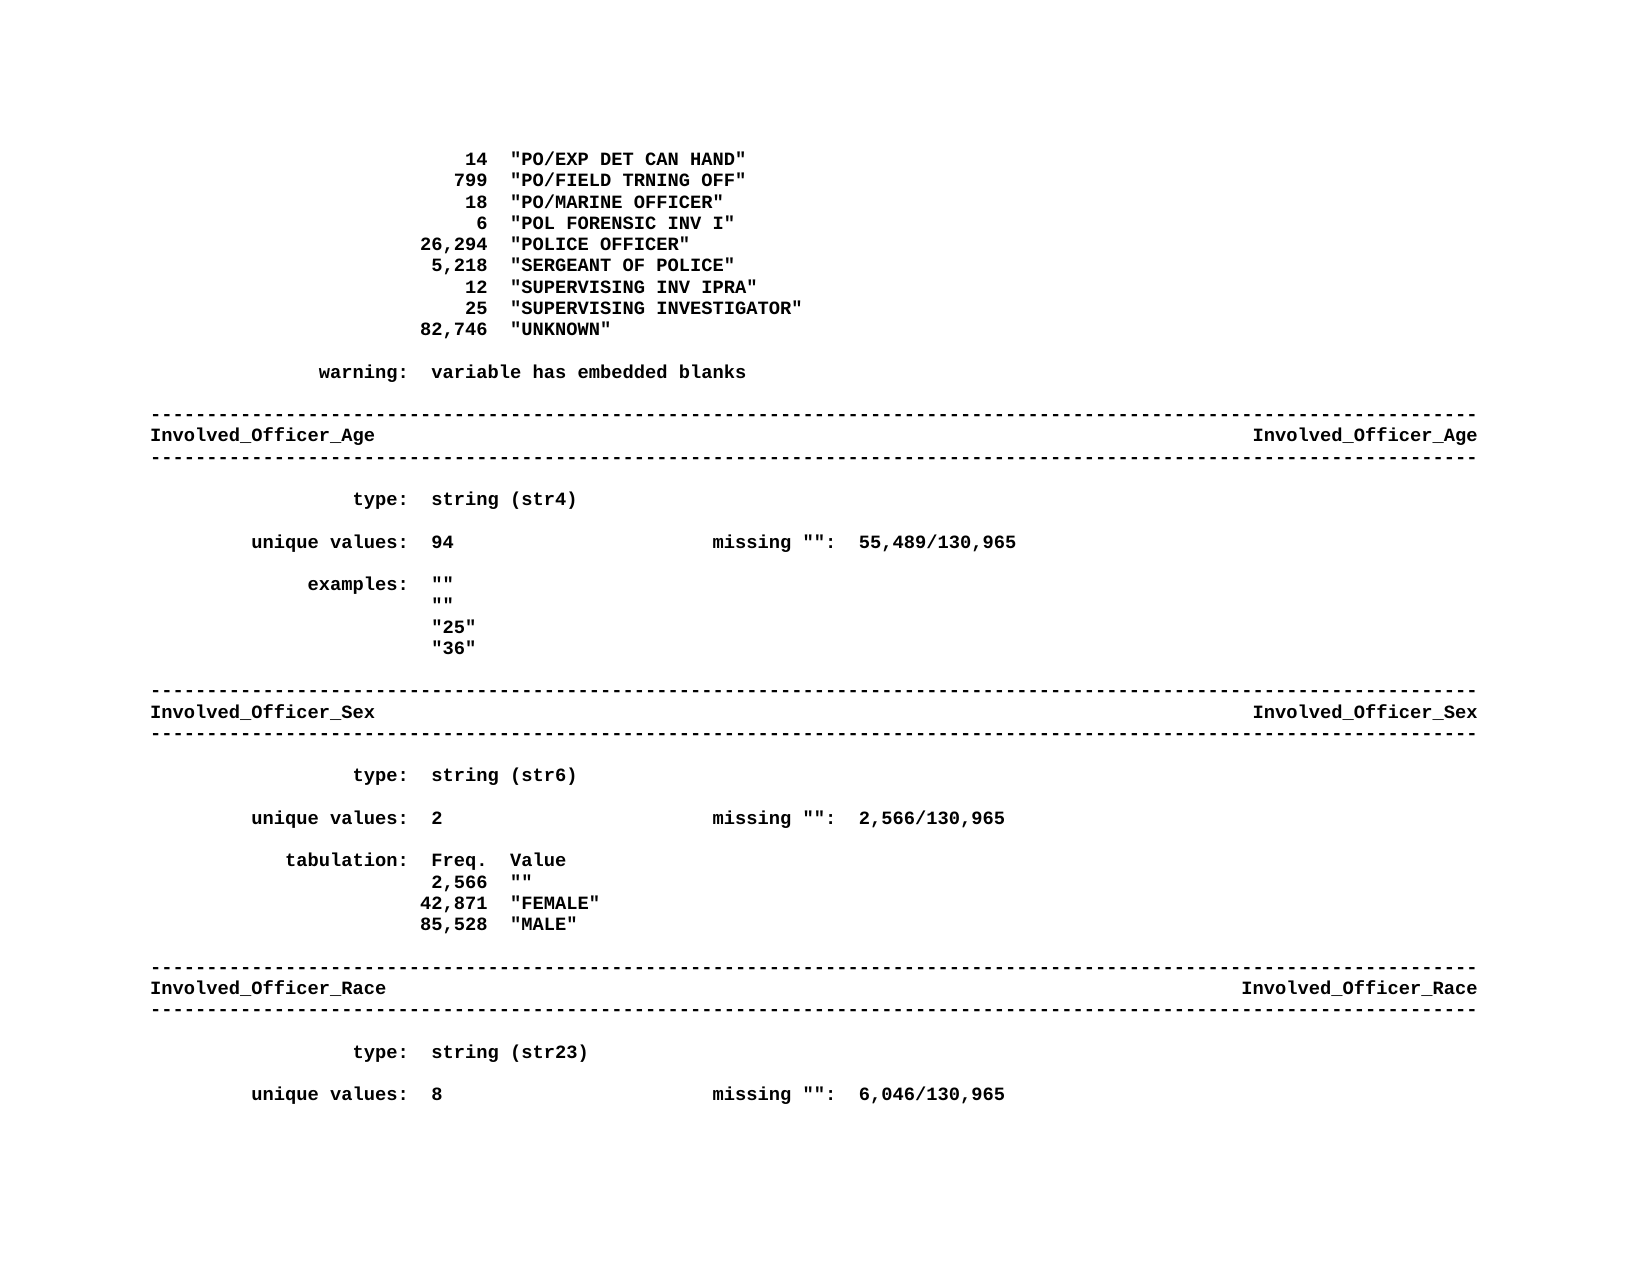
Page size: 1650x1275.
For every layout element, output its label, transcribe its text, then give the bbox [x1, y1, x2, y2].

text 82,746 "UNKNOWN" [150, 320, 1500, 341]
text 26,294 "POLICE OFFICER" [150, 235, 1500, 256]
text warning: variable has embedded blanks [150, 362, 1500, 384]
text Involved_Officer_Sex Involved_Officer_Sex [150, 702, 1500, 724]
text 12 "SUPERVISING INV IPRA" [150, 277, 1500, 299]
text 18 "PO/MARINE OFFICER" [150, 192, 1500, 214]
text ---------------------------------------------------------------------------------------------------------------------- [150, 681, 1500, 702]
text unique values: 8 missing "": 6,046/130,965 [150, 1085, 1500, 1106]
text 6 "POL FORENSIC INV I" [150, 214, 1500, 235]
text 799 "PO/FIELD TRNING OFF" [150, 171, 1500, 192]
text ---------------------------------------------------------------------------------------------------------------------- [150, 405, 1500, 426]
text ---------------------------------------------------------------------------------------------------------------------- [150, 724, 1500, 745]
text 2,566 "" [150, 872, 1500, 894]
text type: string (str6) [150, 766, 1500, 787]
text unique values: 2 missing "": 2,566/130,965 [150, 809, 1500, 830]
text 85,528 "MALE" [150, 915, 1500, 936]
text tabulation: Freq. Value [150, 851, 1500, 872]
text 5,218 "SERGEANT OF POLICE" [150, 256, 1500, 277]
text 42,871 "FEMALE" [150, 894, 1500, 915]
text ---------------------------------------------------------------------------------------------------------------------- [150, 447, 1500, 469]
text type: string (str23) [150, 1042, 1500, 1064]
text type: string (str4) [150, 490, 1500, 511]
text unique values: 94 missing "": 55,489/130,965 [150, 532, 1500, 554]
text ---------------------------------------------------------------------------------------------------------------------- [150, 957, 1500, 979]
text Involved_Officer_Race Involved_Officer_Race [150, 979, 1500, 1000]
text "" [150, 596, 1500, 617]
text ---------------------------------------------------------------------------------------------------------------------- [150, 1000, 1500, 1021]
text "36" [150, 639, 1500, 660]
text 14 "PO/EXP DET CAN HAND" [150, 150, 1500, 171]
text 25 "SUPERVISING INVESTIGATOR" [150, 299, 1500, 320]
text "25" [150, 617, 1500, 639]
text Involved_Officer_Age Involved_Officer_Age [150, 426, 1500, 447]
text examples: "" [150, 575, 1500, 596]
